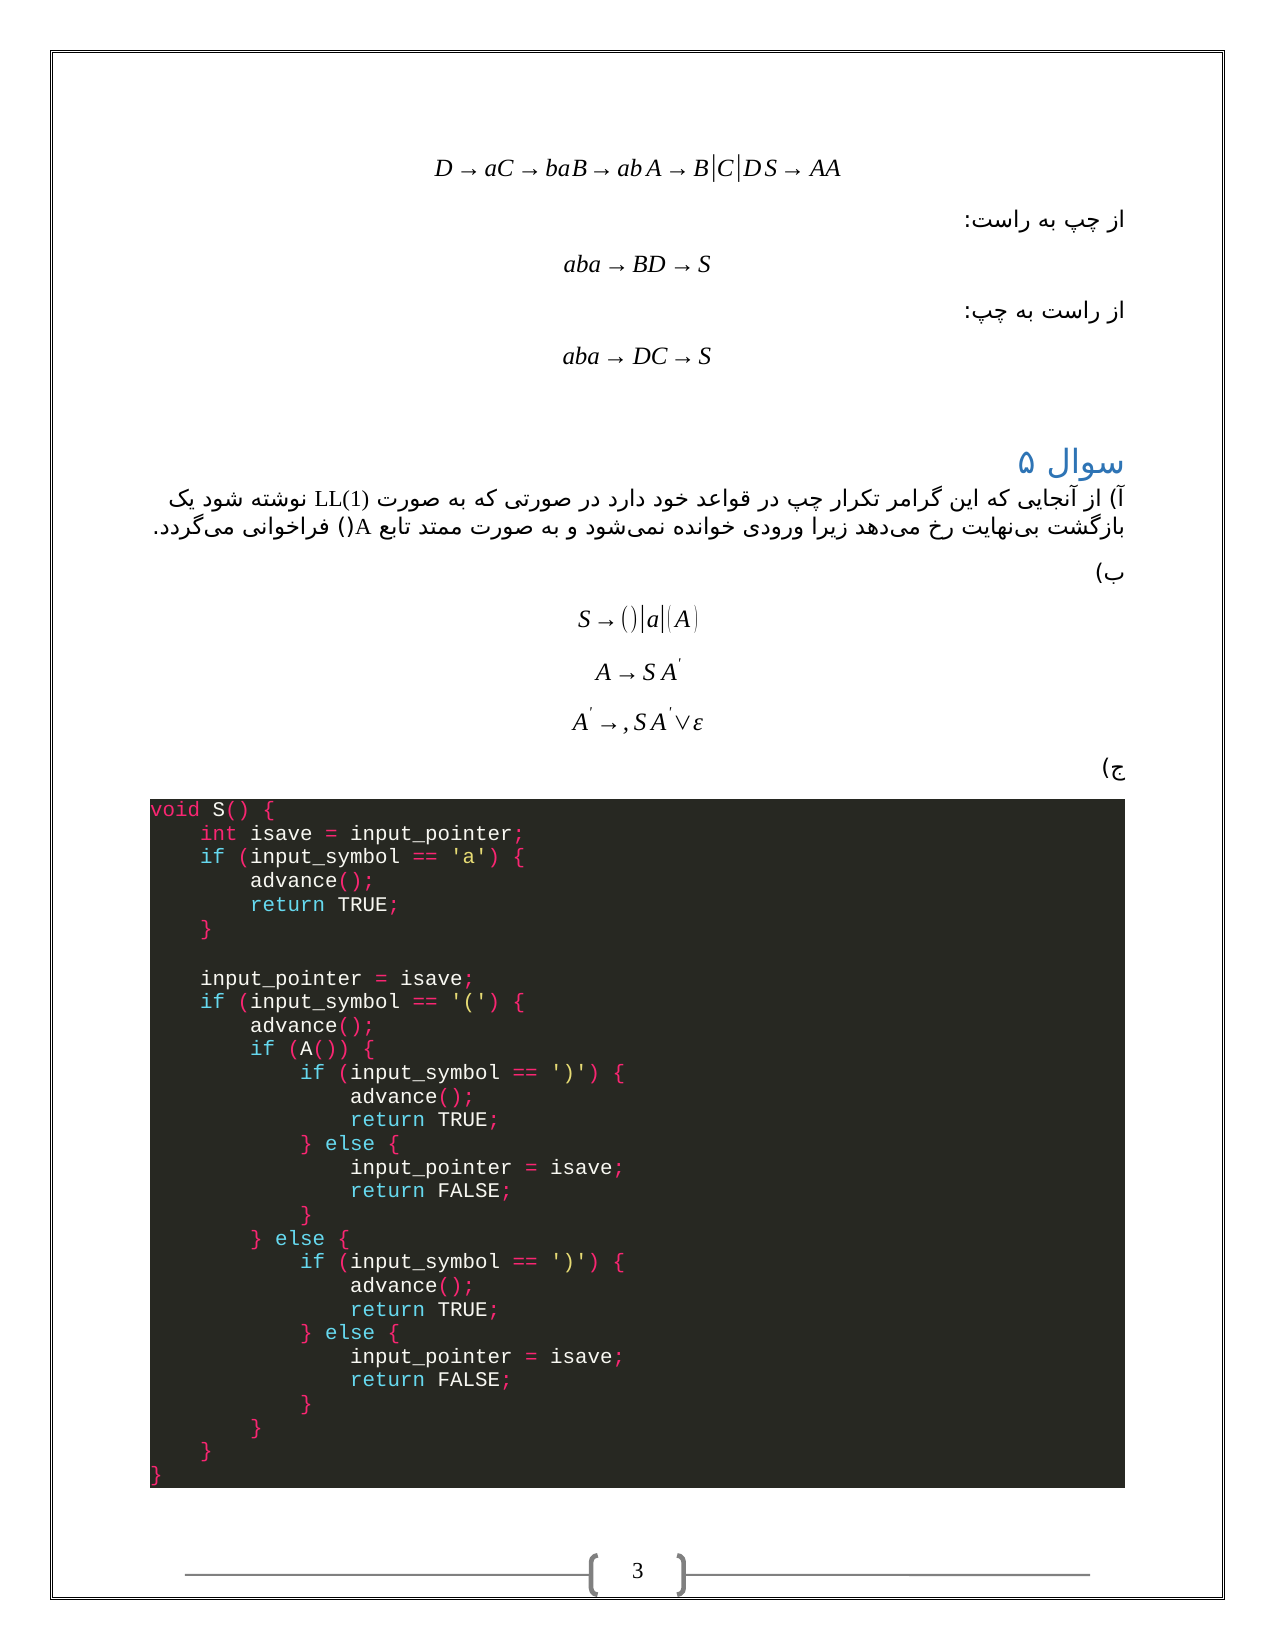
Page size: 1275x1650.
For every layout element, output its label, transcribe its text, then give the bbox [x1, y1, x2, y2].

text advance(); [150, 1086, 1125, 1109]
text int isave = input_pointer; [150, 823, 1125, 847]
text advance(); [150, 870, 1125, 894]
text } [150, 1393, 1125, 1417]
text advance(); [150, 1275, 1125, 1298]
text advance(); [150, 1015, 1125, 1038]
text } [150, 1204, 1125, 1228]
text return TRUE; [150, 1298, 1125, 1322]
text return FALSE; [150, 1369, 1125, 1393]
text if (input_symbol == ')') { [150, 1062, 1125, 1086]
text void S() { [150, 799, 1125, 823]
text input_pointer = isave; [150, 1157, 1125, 1180]
text ج) [150, 754, 1125, 781]
text ب) [150, 559, 1125, 586]
text if (input_symbol == '(') { [150, 991, 1125, 1015]
text input_pointer = isave; [150, 967, 1125, 991]
text آ) از آنجایی که این گرامر تکرار چپ در قواعد خود دارد در صورتی که به صورت LL(1) نوشته شود یک بازگشت بی‌نهایت رخ می‌دهد زیرا ورودی خوانده نمی‌شود و به صورت ممتد تابع A() فراخوانی می‌گردد. [150, 484, 1125, 540]
text از راست به چپ: [150, 297, 1125, 324]
text if (A()) { [150, 1038, 1125, 1062]
text } else { [150, 1133, 1125, 1157]
text return FALSE; [150, 1180, 1125, 1204]
text } else { [150, 1228, 1125, 1251]
text } [150, 1464, 1125, 1488]
text return TRUE; [150, 1109, 1125, 1133]
text input_pointer = isave; [150, 1346, 1125, 1369]
text if (input_symbol == 'a') { [150, 847, 1125, 870]
text if (input_symbol == ')') { [150, 1251, 1125, 1275]
text } [150, 1440, 1125, 1464]
text } [150, 1417, 1125, 1440]
subtitle سوال ۵ [150, 443, 1125, 482]
text از چپ به راست: [150, 206, 1125, 232]
text } else { [150, 1322, 1125, 1346]
text } [150, 917, 1125, 941]
text return TRUE; [150, 894, 1125, 917]
